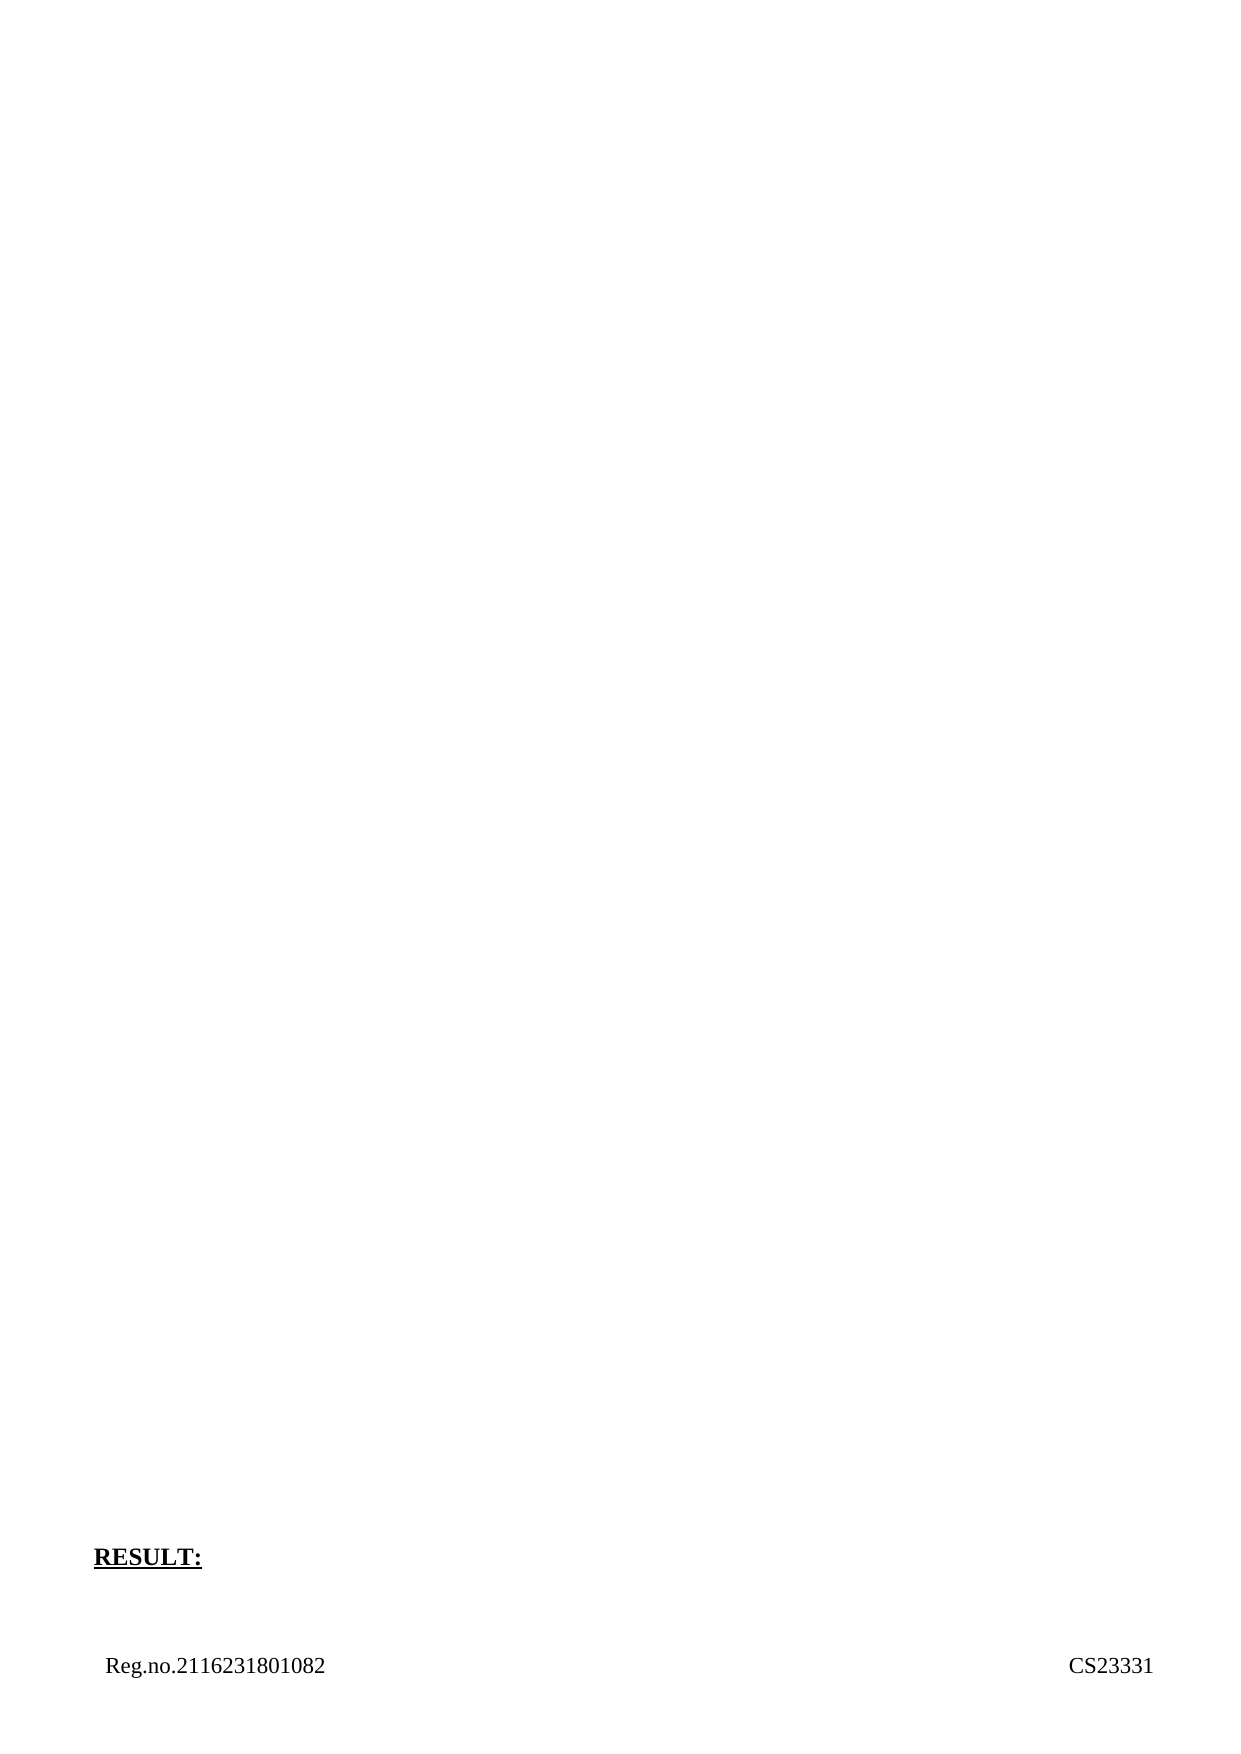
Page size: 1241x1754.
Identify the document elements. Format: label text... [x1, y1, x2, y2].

text RESULT: [94, 1542, 1155, 1571]
